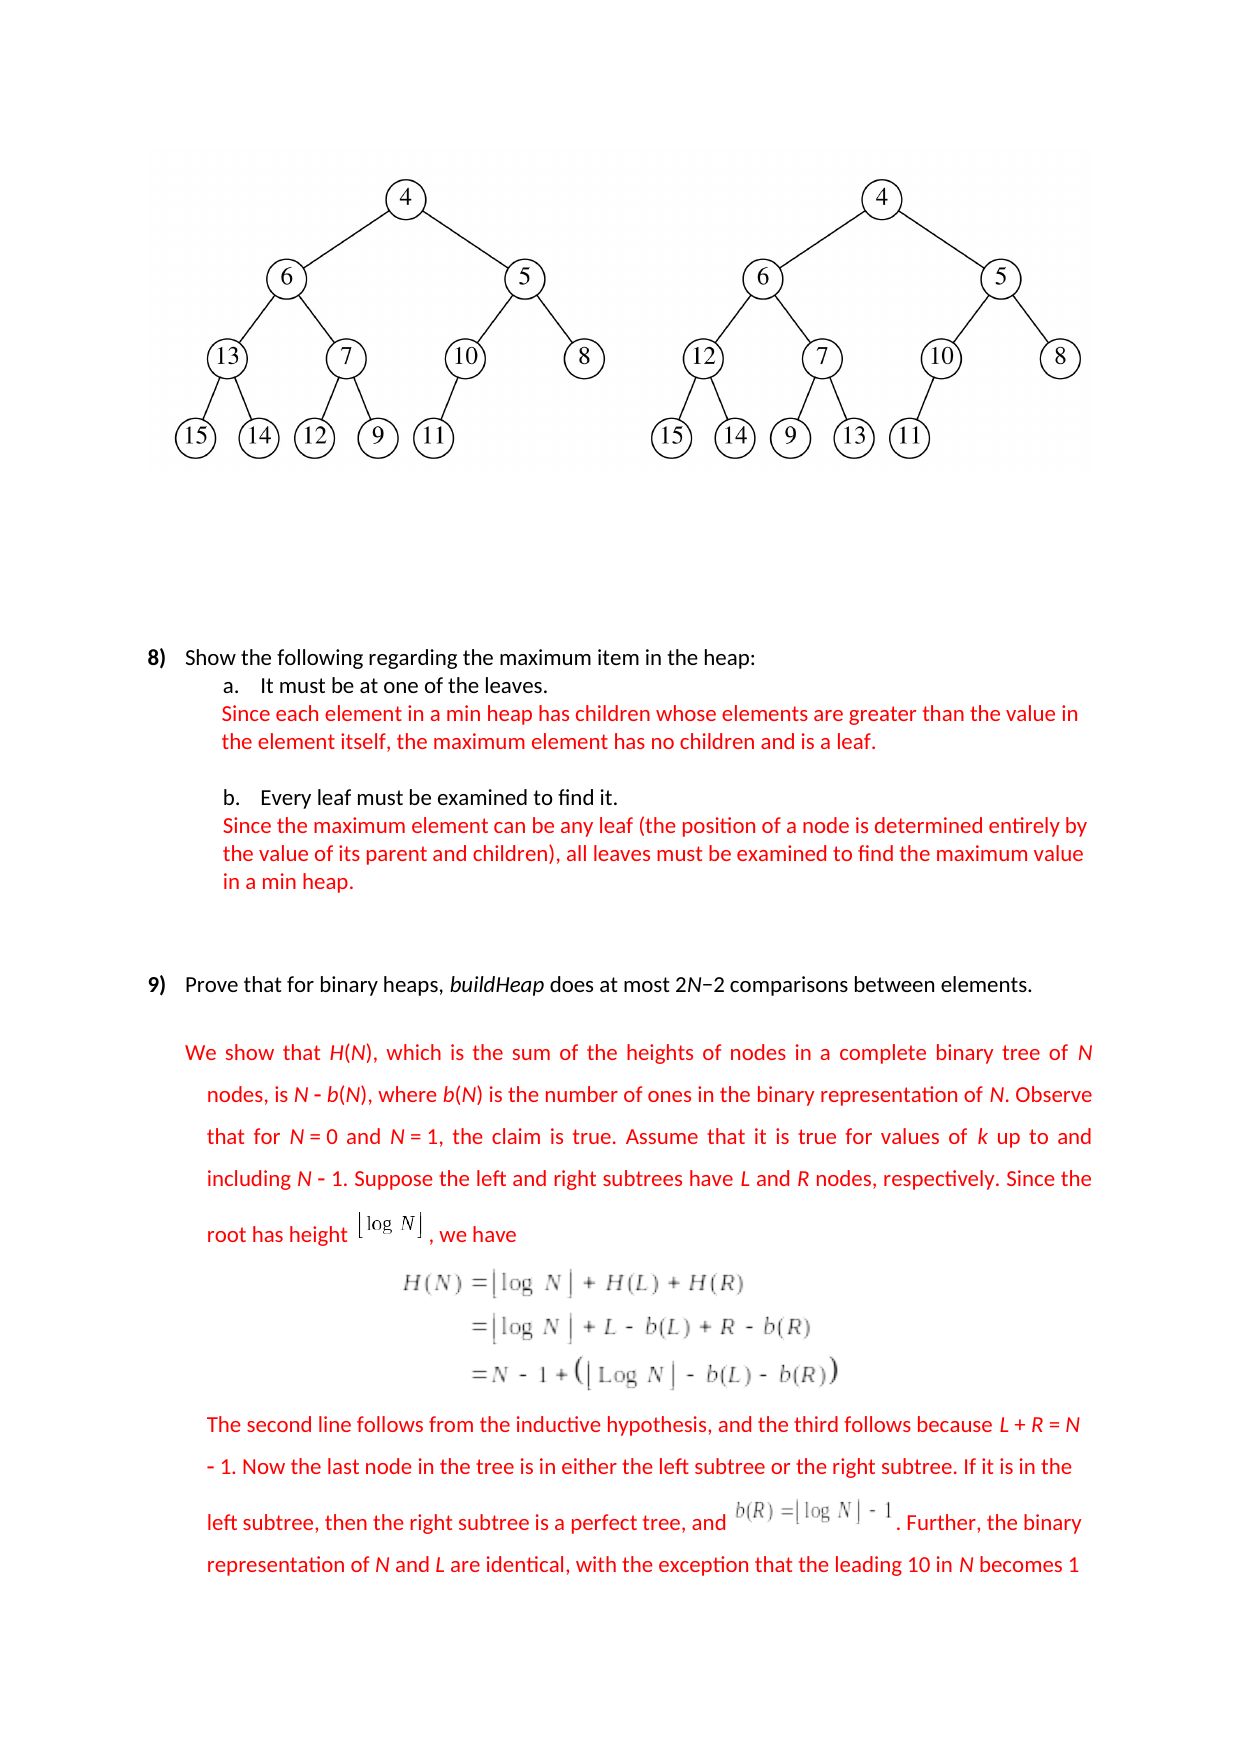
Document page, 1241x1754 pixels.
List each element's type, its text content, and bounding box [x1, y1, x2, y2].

list It must be at one of the leaves. [223, 671, 1093, 699]
list Every leaf must be examined to find it. [223, 783, 1093, 811]
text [207, 1411, 1093, 1578]
text Since each element in a min heap has children whose elements are greater than the value in the element itself, the maximum element has no children and is a leaf. [221, 699, 1093, 755]
list Show the following regarding the maximum item in the heap: [147, 643, 1093, 671]
text Since the maximum element can be any leaf (the position of a node is determined entirely by the value of its parent and children), all leaves must be examined to find the maximum value in a min heap. [223, 811, 1093, 895]
text We show that H(N), which is the sum of the heights of nodes in a complete binary tree of N nodes, is N b(N), where b(N) is the number of ones in the binary representation of N. Observe that for N = 0 and N = 1, the claim is true. Assume that it is true for values of k up to and including N 1. Suppose the left and right subtrees have L and R nodes, respectively. Since the root has height , we have [185, 1038, 1093, 1248]
list Prove that for binary heaps, buildHeap does at most 2N−2 comparisons between elements. [147, 970, 1093, 998]
